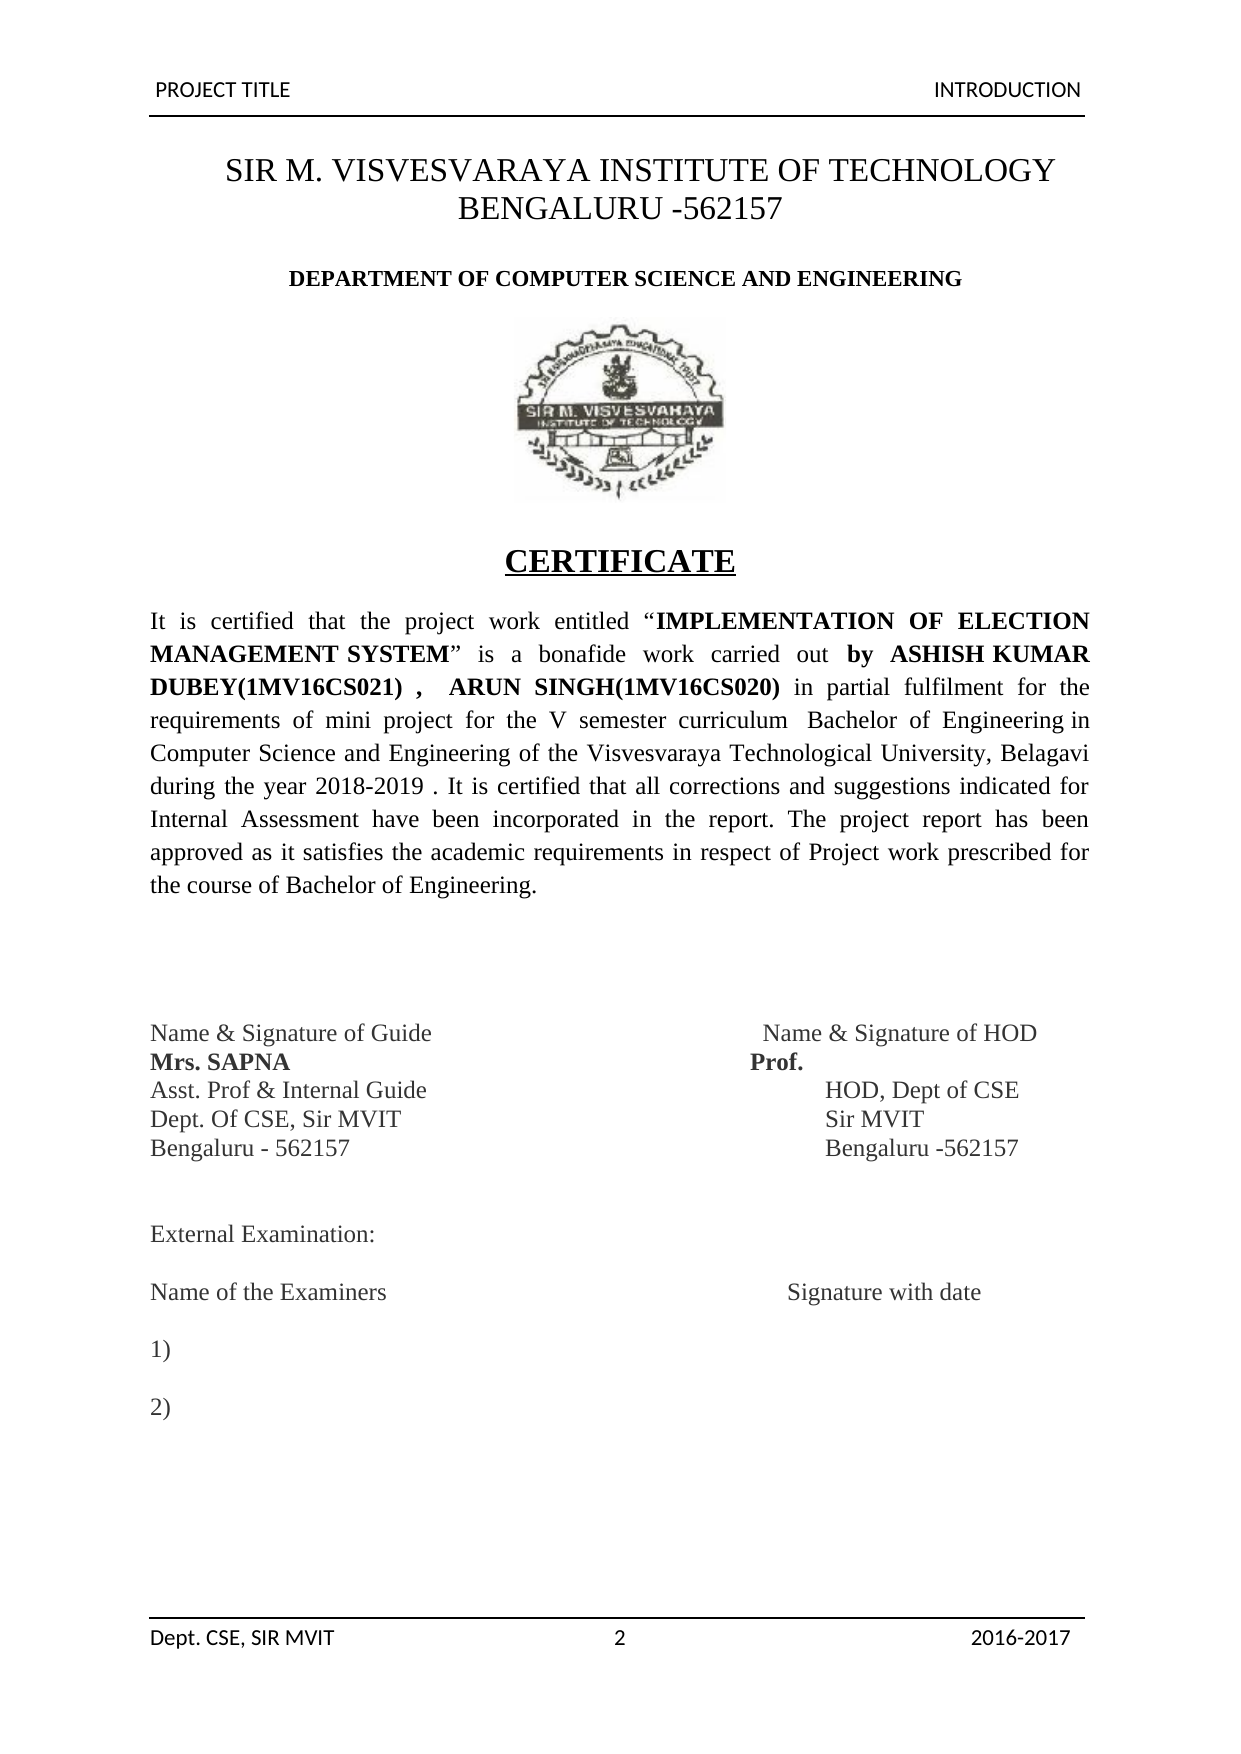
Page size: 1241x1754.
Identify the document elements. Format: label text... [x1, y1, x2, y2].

text Mrs. SAPNA Prof. [150, 1047, 1090, 1076]
text External Examination: [150, 1219, 1090, 1248]
text BENGALURU -562157 [150, 188, 1090, 227]
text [150, 265, 1090, 291]
text It is certified that the project work entitled “IMPLEMENTATION OF ELECTION MANAGEMENT SYSTEM” is a bonafide work carried out by ASHISH KUMAR DUBEY(1MV16CS021) , ARUN SINGH(1MV16CS020) in partial fulfilment for the requirements of mini project for the V semester curriculum Bachelor of Engineering in Computer Science and Engineering of the Visvesvaraya Technological University, Belagavi during the year 2018-2019 . It is certified that all corrections and suggestions indicated for Internal Assessment have been incorporated in the report. The project report has been approved as it satisfies the academic requirements in respect of Project work prescribed for the course of Bachelor of Engineering. [150, 606, 1090, 899]
text 2) [150, 1363, 1090, 1421]
text CERTIFICATE [150, 541, 1090, 579]
text Asst. Prof & Internal Guide HOD, Dept of CSE [150, 1076, 1090, 1104]
text Name of the Examiners Signature with date [150, 1277, 1090, 1306]
text Dept. Of CSE, Sir MVIT Sir MVIT Bengaluru - 562157 Bengaluru -562157 [150, 1104, 1090, 1162]
text Name & Signature of Guide Name & Signature of HOD [150, 1018, 1090, 1047]
picture [513, 317, 727, 503]
text 1) [150, 1334, 1090, 1363]
text SIR M. VISVESVARAYA INSTITUTE OF TECHNOLOGY [150, 150, 1090, 188]
